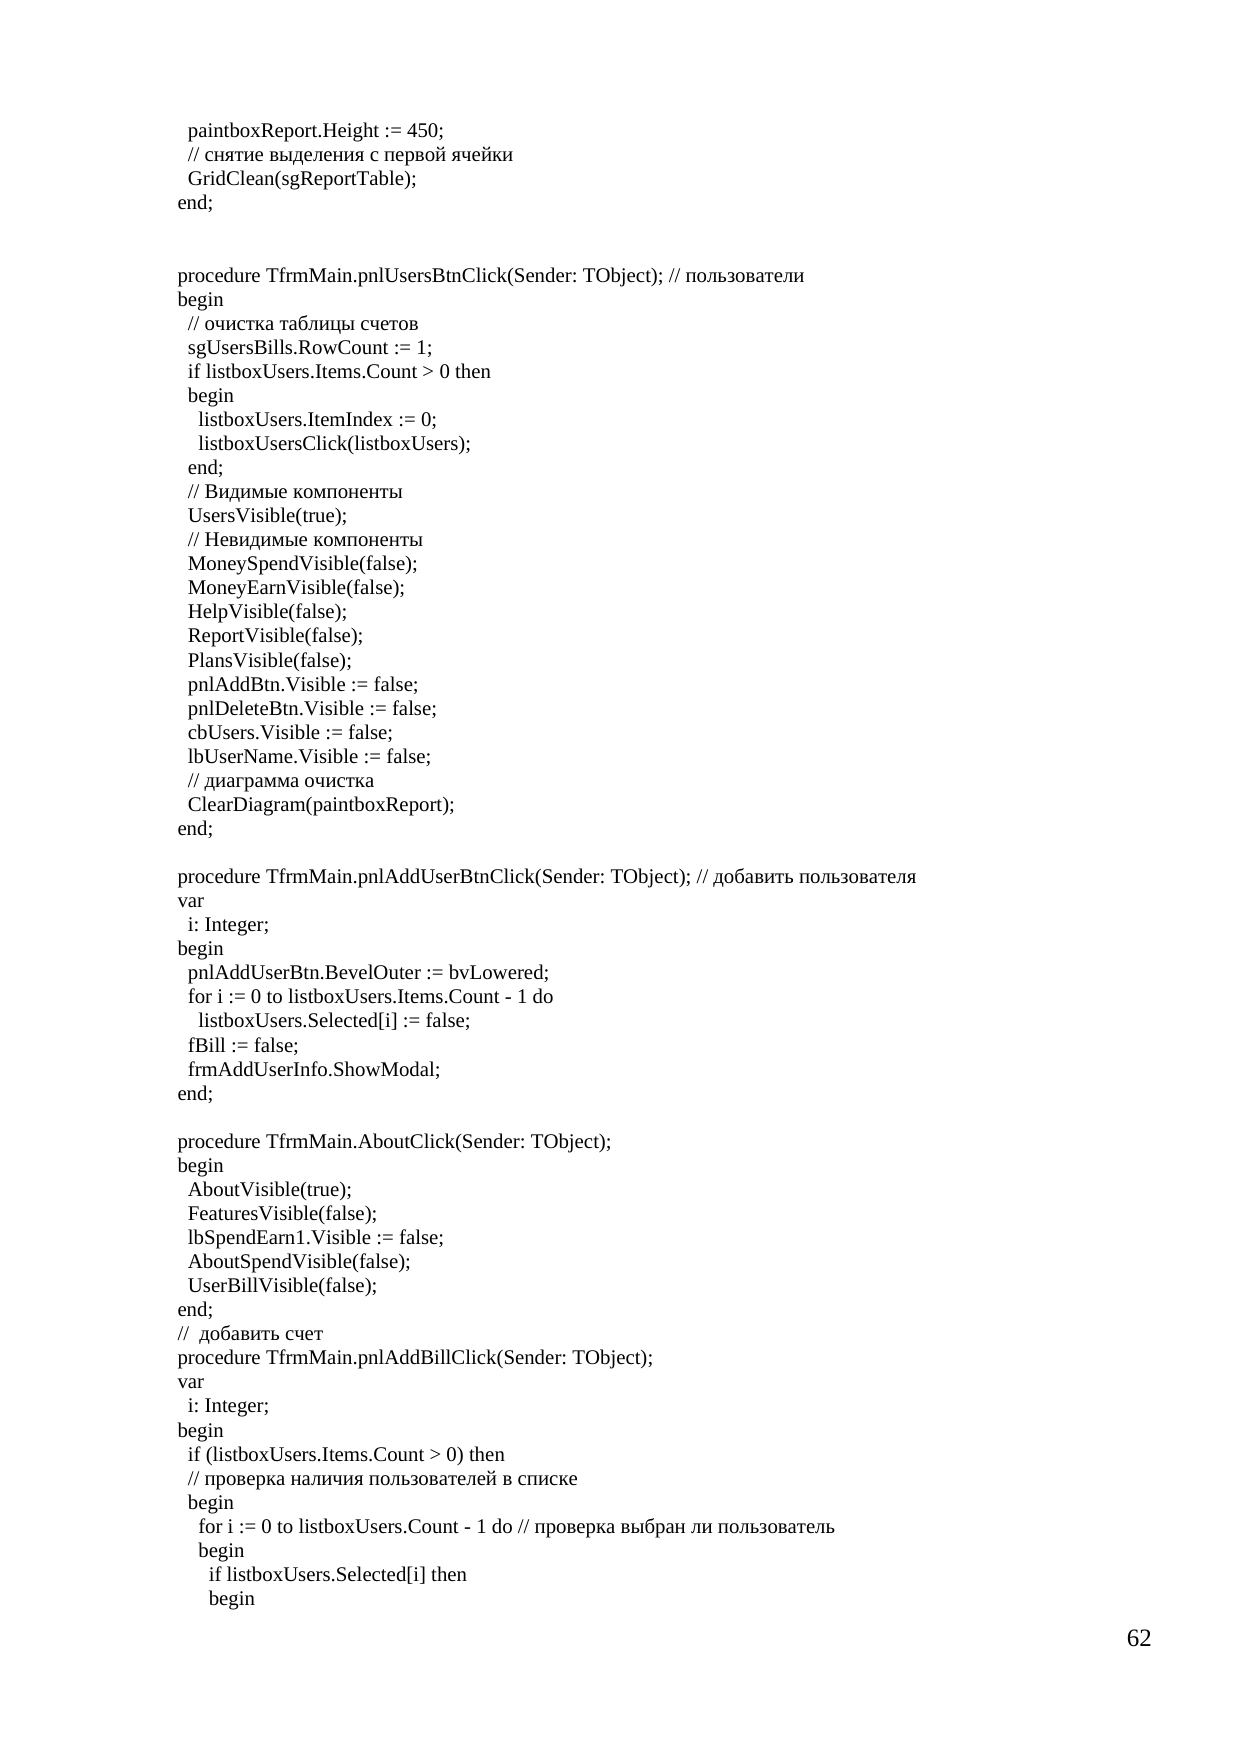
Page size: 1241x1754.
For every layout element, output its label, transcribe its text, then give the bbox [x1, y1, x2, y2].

text MoneySpendVisible(false); [177, 551, 1152, 575]
text lbUserName.Visible := false; [177, 744, 1152, 768]
text begin [177, 1586, 1152, 1610]
text var [177, 888, 1152, 912]
text procedure TfrmMain.AboutClick(Sender: TObject); [177, 1129, 1152, 1153]
text begin [177, 1417, 1152, 1442]
text end; [177, 455, 1152, 479]
text procedure TfrmMain.pnlAddBillClick(Sender: TObject); [177, 1345, 1152, 1369]
text for i := 0 to listboxUsers.Count - 1 do // проверка выбран ли пользователь [177, 1514, 1152, 1538]
text if listboxUsers.Selected[i] then [177, 1562, 1152, 1586]
text end; [177, 190, 1152, 214]
text // снятие выделения с первой ячейки [177, 142, 1152, 166]
text // Видимые компоненты [177, 479, 1152, 503]
text frmAddUserInfo.ShowModal; [177, 1057, 1152, 1081]
text listboxUsers.ItemIndex := 0; [177, 407, 1152, 431]
text // проверка наличия пользователей в списке [177, 1466, 1152, 1490]
text MoneyEarnVisible(false); [177, 575, 1152, 599]
text fBill := false; [177, 1032, 1152, 1057]
text FeaturesVisible(false); [177, 1201, 1152, 1225]
text begin [177, 936, 1152, 960]
text pnlAddUserBtn.BevelOuter := bvLowered; [177, 960, 1152, 984]
text AboutSpendVisible(false); [177, 1249, 1152, 1273]
text var [177, 1369, 1152, 1393]
text UserBillVisible(false); [177, 1273, 1152, 1297]
text lbSpendEarn1.Visible := false; [177, 1225, 1152, 1249]
text pnlAddBtn.Visible := false; [177, 672, 1152, 696]
text i: Integer; [177, 912, 1152, 936]
text if listboxUsers.Items.Count > 0 then [177, 359, 1152, 383]
text ReportVisible(false); [177, 623, 1152, 647]
text begin [177, 383, 1152, 407]
text for i := 0 to listboxUsers.Items.Count - 1 do [177, 984, 1152, 1008]
text UsersVisible(true); [177, 503, 1152, 527]
text AboutVisible(true); [177, 1177, 1152, 1201]
text begin [177, 1538, 1152, 1562]
text // добавить счет [177, 1321, 1152, 1345]
text listboxUsers.Selected[i] := false; [177, 1008, 1152, 1032]
text procedure TfrmMain.pnlUsersBtnClick(Sender: TObject); // пользователи [177, 262, 1152, 287]
text end; [177, 816, 1152, 840]
text procedure TfrmMain.pnlAddUserBtnClick(Sender: TObject); // добавить пользователя [177, 864, 1152, 888]
text PlansVisible(false); [177, 647, 1152, 672]
text end; [177, 1297, 1152, 1321]
text ClearDiagram(paintboxReport); [177, 792, 1152, 816]
text // диаграмма очистка [177, 768, 1152, 792]
text GridClean(sgReportTable); [177, 166, 1152, 190]
text begin [177, 1490, 1152, 1514]
text sgUsersBills.RowCount := 1; [177, 335, 1152, 359]
text paintboxReport.Height := 450; [177, 118, 1152, 142]
text begin [177, 287, 1152, 311]
text end; [177, 1081, 1152, 1105]
text // очистка таблицы счетов [177, 311, 1152, 335]
text if (listboxUsers.Items.Count > 0) then [177, 1442, 1152, 1466]
text HelpVisible(false); [177, 599, 1152, 623]
text // Нeвидимые компоненты [177, 527, 1152, 551]
text listboxUsersClick(listboxUsers); [177, 431, 1152, 455]
text begin [177, 1153, 1152, 1177]
text cbUsers.Visible := false; [177, 720, 1152, 744]
text i: Integer; [177, 1393, 1152, 1417]
text pnlDeleteBtn.Visible := false; [177, 696, 1152, 720]
